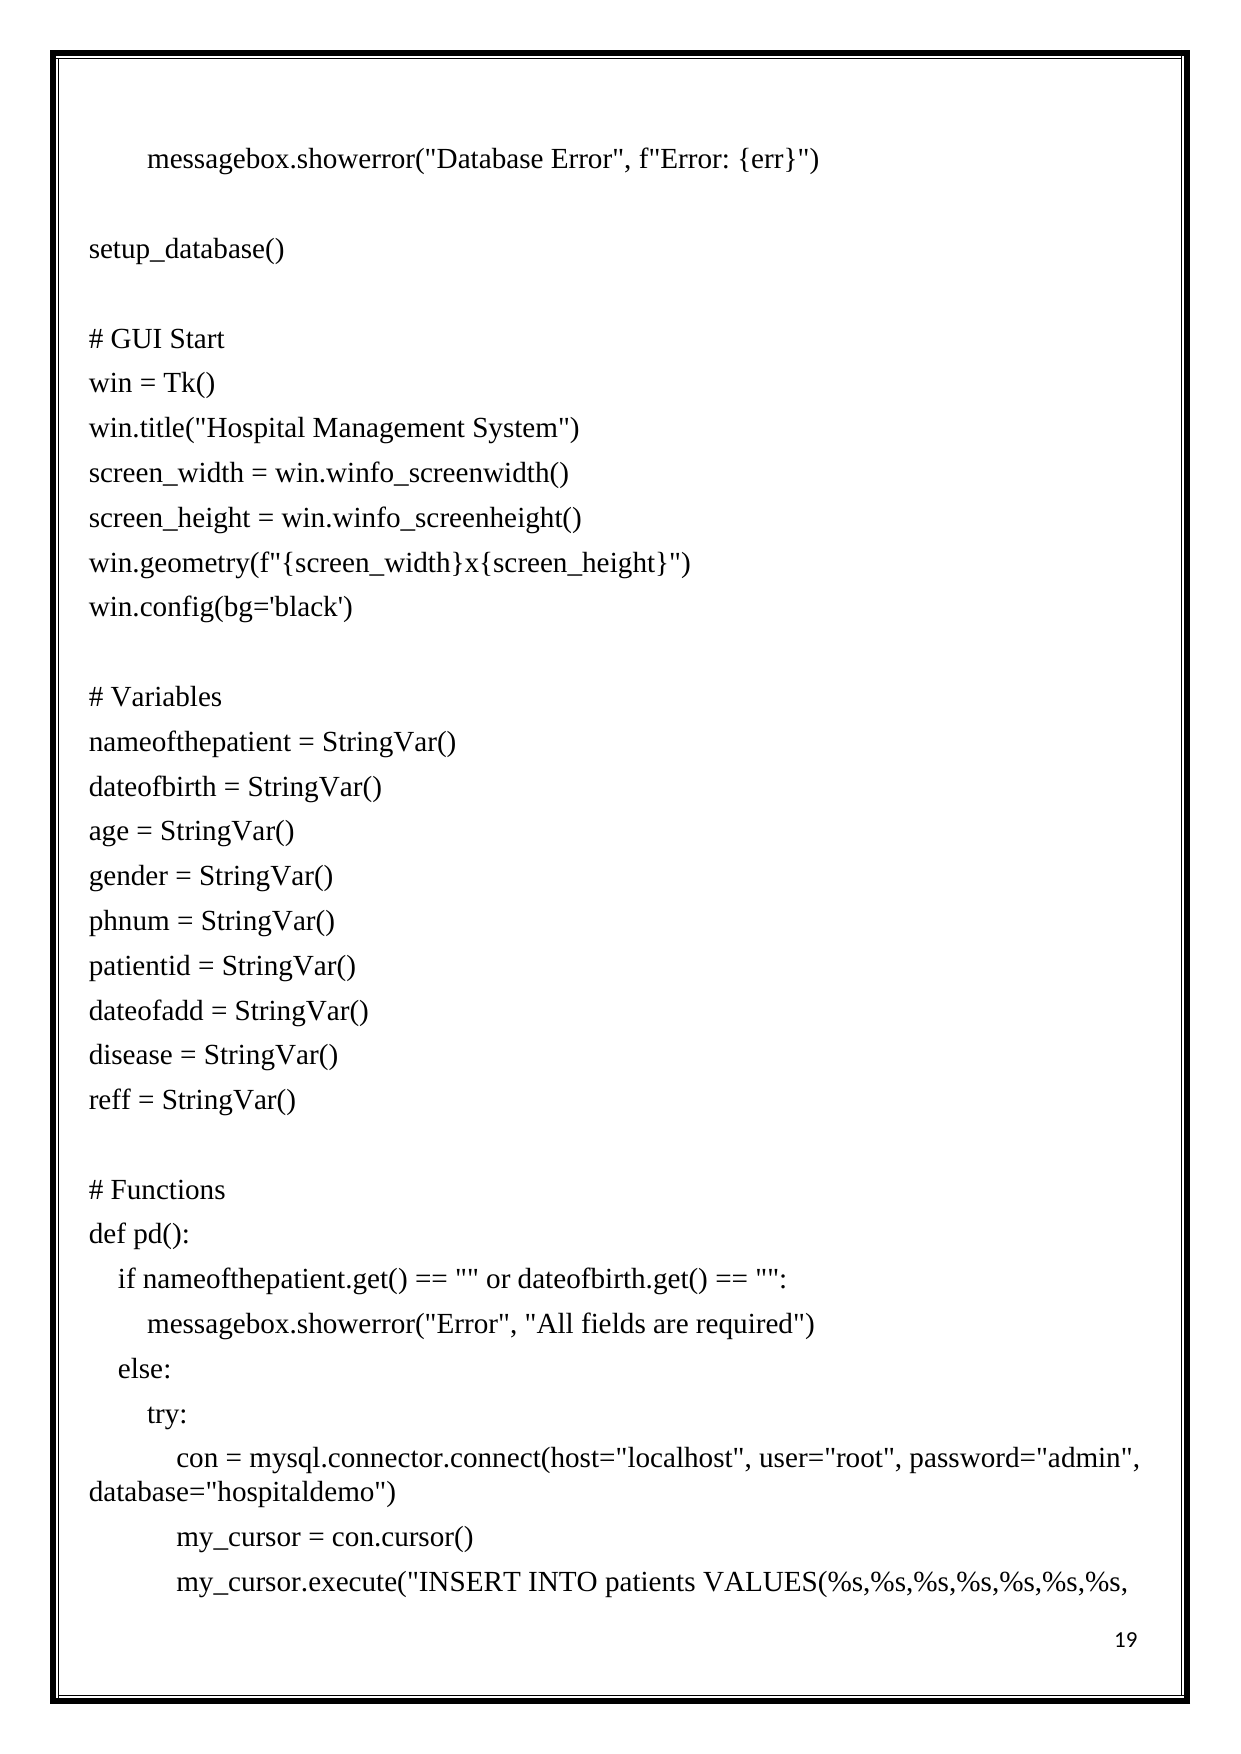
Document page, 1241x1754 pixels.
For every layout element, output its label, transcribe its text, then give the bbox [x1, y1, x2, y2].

text if nameofthepatient.get() == "" or dateofbirth.get() == "": [88, 1261, 1152, 1295]
text # Variables [88, 679, 1152, 713]
text # GUI Start [88, 321, 1152, 354]
text phnum = StringVar() [88, 903, 1152, 937]
text messagebox.showerror("Error", "All fields are required") [88, 1306, 1152, 1340]
text my_cursor = con.cursor() [88, 1519, 1152, 1552]
text disease = StringVar() [88, 1037, 1152, 1071]
text nameofthepatient = StringVar() [88, 724, 1152, 757]
text reff = StringVar() [88, 1082, 1152, 1116]
text dateofbirth = StringVar() [88, 769, 1152, 802]
text age = StringVar() [88, 813, 1152, 847]
text gender = StringVar() [88, 858, 1152, 892]
text def pd(): [88, 1217, 1152, 1250]
text win.geometry(f"{screen_width}x{screen_height}") [88, 545, 1152, 578]
text else: [88, 1351, 1152, 1384]
text win.config(bg='black') [88, 589, 1152, 623]
text messagebox.showerror("Database Error", f"Error: {err}") [88, 142, 1152, 175]
text screen_width = win.winfo_screenwidth() [88, 455, 1152, 489]
text dateofadd = StringVar() [88, 993, 1152, 1026]
text win = Tk() [88, 366, 1152, 399]
text win.title("Hospital Management System") [88, 410, 1152, 444]
text try: [88, 1396, 1152, 1429]
text con = mysql.connector.connect(host="localhost", user="root", password="admin", database="hospitaldemo") [88, 1441, 1152, 1508]
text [88, 1564, 1152, 1597]
text patientid = StringVar() [88, 948, 1152, 981]
text setup_database() [88, 231, 1152, 265]
text # Functions [88, 1172, 1152, 1205]
text screen_height = win.winfo_screenheight() [88, 500, 1152, 533]
